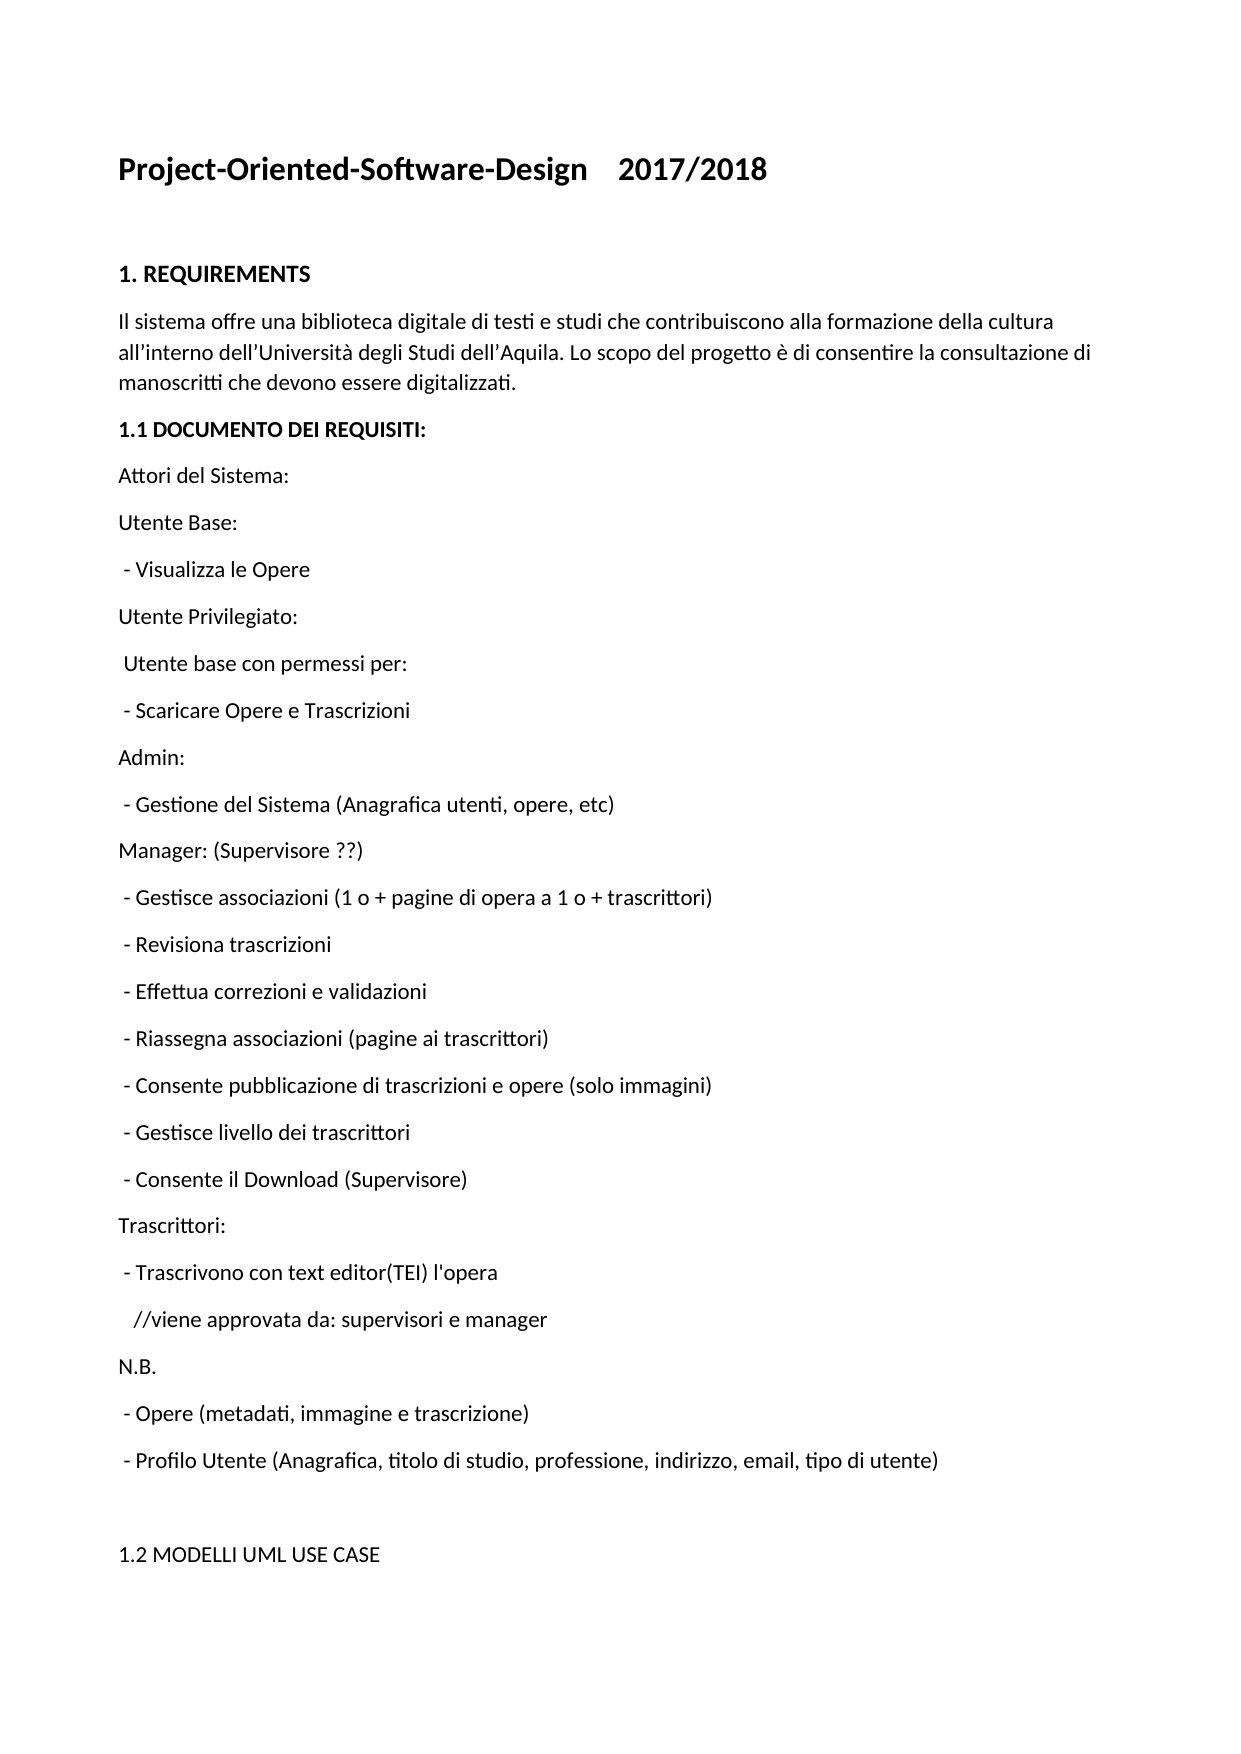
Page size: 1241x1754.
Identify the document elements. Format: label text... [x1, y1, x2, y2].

text Attori del Sistema: [118, 462, 1122, 489]
text Utente base con permessi per: [118, 649, 1122, 677]
text Project-Oriented-Software-Design 2017/2018 [118, 148, 1122, 188]
text Trascrittori: [118, 1212, 1122, 1239]
text 1. REQUIREMENTS [118, 258, 1122, 288]
text //viene approvata da: supervisori e manager [118, 1305, 1122, 1333]
text Il sistema offre una biblioteca digitale di testi e studi che contribuiscono alla formazione della cultura all’interno dell’Università degli Studi dell’Aquila. Lo scopo del progetto è di consentire la consultazione di manoscritti che devono essere digitalizzati. [118, 307, 1122, 396]
text - Revisiona trascrizioni [118, 930, 1122, 958]
text 1.1 DOCUMENTO DEI REQUISITI: [118, 415, 1122, 443]
text - Gestisce associazioni (1 o + pagine di opera a 1 o + trascrittori) [118, 883, 1122, 911]
text Utente Privilegiato: [118, 602, 1122, 630]
text - Opere (metadati, immagine e trascrizione) [118, 1399, 1122, 1427]
text Admin: [118, 743, 1122, 771]
text - Profilo Utente (Anagrafica, titolo di studio, professione, indirizzo, email, tipo di utente) [118, 1446, 1122, 1474]
text - Consente il Download (Supervisore) [118, 1165, 1122, 1193]
text - Effettua correzioni e validazioni [118, 977, 1122, 1005]
text - Consente pubblicazione di trascrizioni e opere (solo immagini) [118, 1071, 1122, 1099]
text 1.2 MODELLI UML USE CASE [118, 1540, 1122, 1568]
text - Gestisce livello dei trascrittori [118, 1118, 1122, 1146]
text - Trascrivono con text editor(TEI) l'opera [118, 1258, 1122, 1286]
text - Riassegna associazioni (pagine ai trascrittori) [118, 1024, 1122, 1052]
text N.B. [118, 1352, 1122, 1380]
text Utente Base: [118, 508, 1122, 536]
text - Gestione del Sistema (Anagrafica utenti, opere, etc) [118, 790, 1122, 818]
text Manager: (Supervisore ??) [118, 837, 1122, 864]
text - Scaricare Opere e Trascrizioni [118, 696, 1122, 724]
text - Visualizza le Opere [118, 555, 1122, 583]
